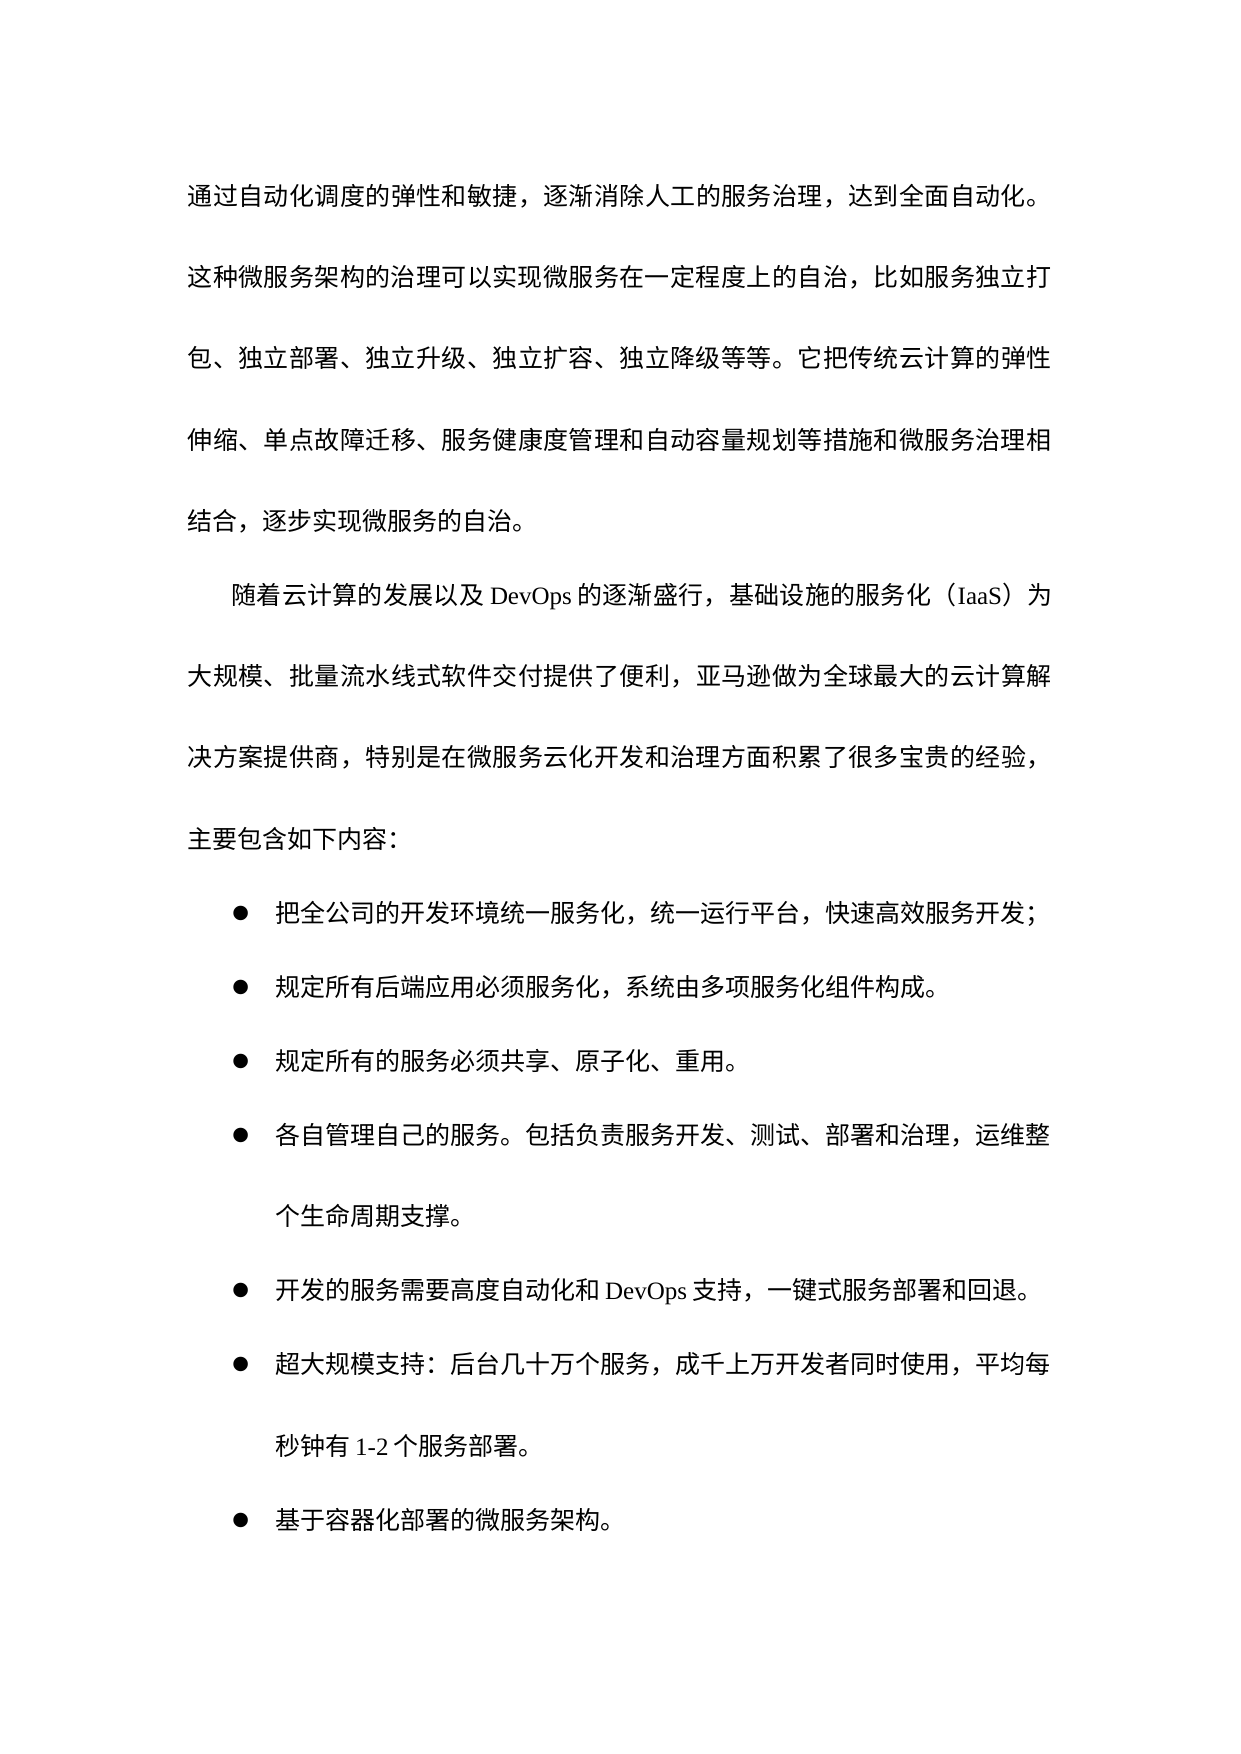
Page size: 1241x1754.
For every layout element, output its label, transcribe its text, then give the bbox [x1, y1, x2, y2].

list 把全公司的开发环境统一服务化，统一运行平台，快速高效服务开发； [231, 879, 1053, 944]
list 规定所有的服务必须共享、原子化、重用。 [231, 1027, 1053, 1092]
list 规定所有后端应用必须服务化，系统由多项服务化组件构成。 [231, 953, 1053, 1018]
text 随着云计算的发展以及DevOps的逐渐盛行，基础设施的服务化（IaaS）为大规模、批量流水线式软件交付提供了便利，亚马逊做为全球最大的云计算解决方案提供商，特别是在微服务云化开发和治理方面积累了很多宝贵的经验，主要包含如下内容： [187, 561, 1053, 870]
list 开发的服务需要高度自动化和DevOps支持，一键式服务部署和回退。 [231, 1256, 1053, 1321]
list 超大规模支持：后台几十万个服务，成千上万开发者同时使用，平均每秒钟有1-2个服务部署。 [231, 1330, 1053, 1477]
list 基于容器化部署的微服务架构。 [231, 1486, 1053, 1551]
list 各自管理自己的服务。包括负责服务开发、测试、部署和治理，运维整个生命周期支撑。 [231, 1101, 1053, 1247]
